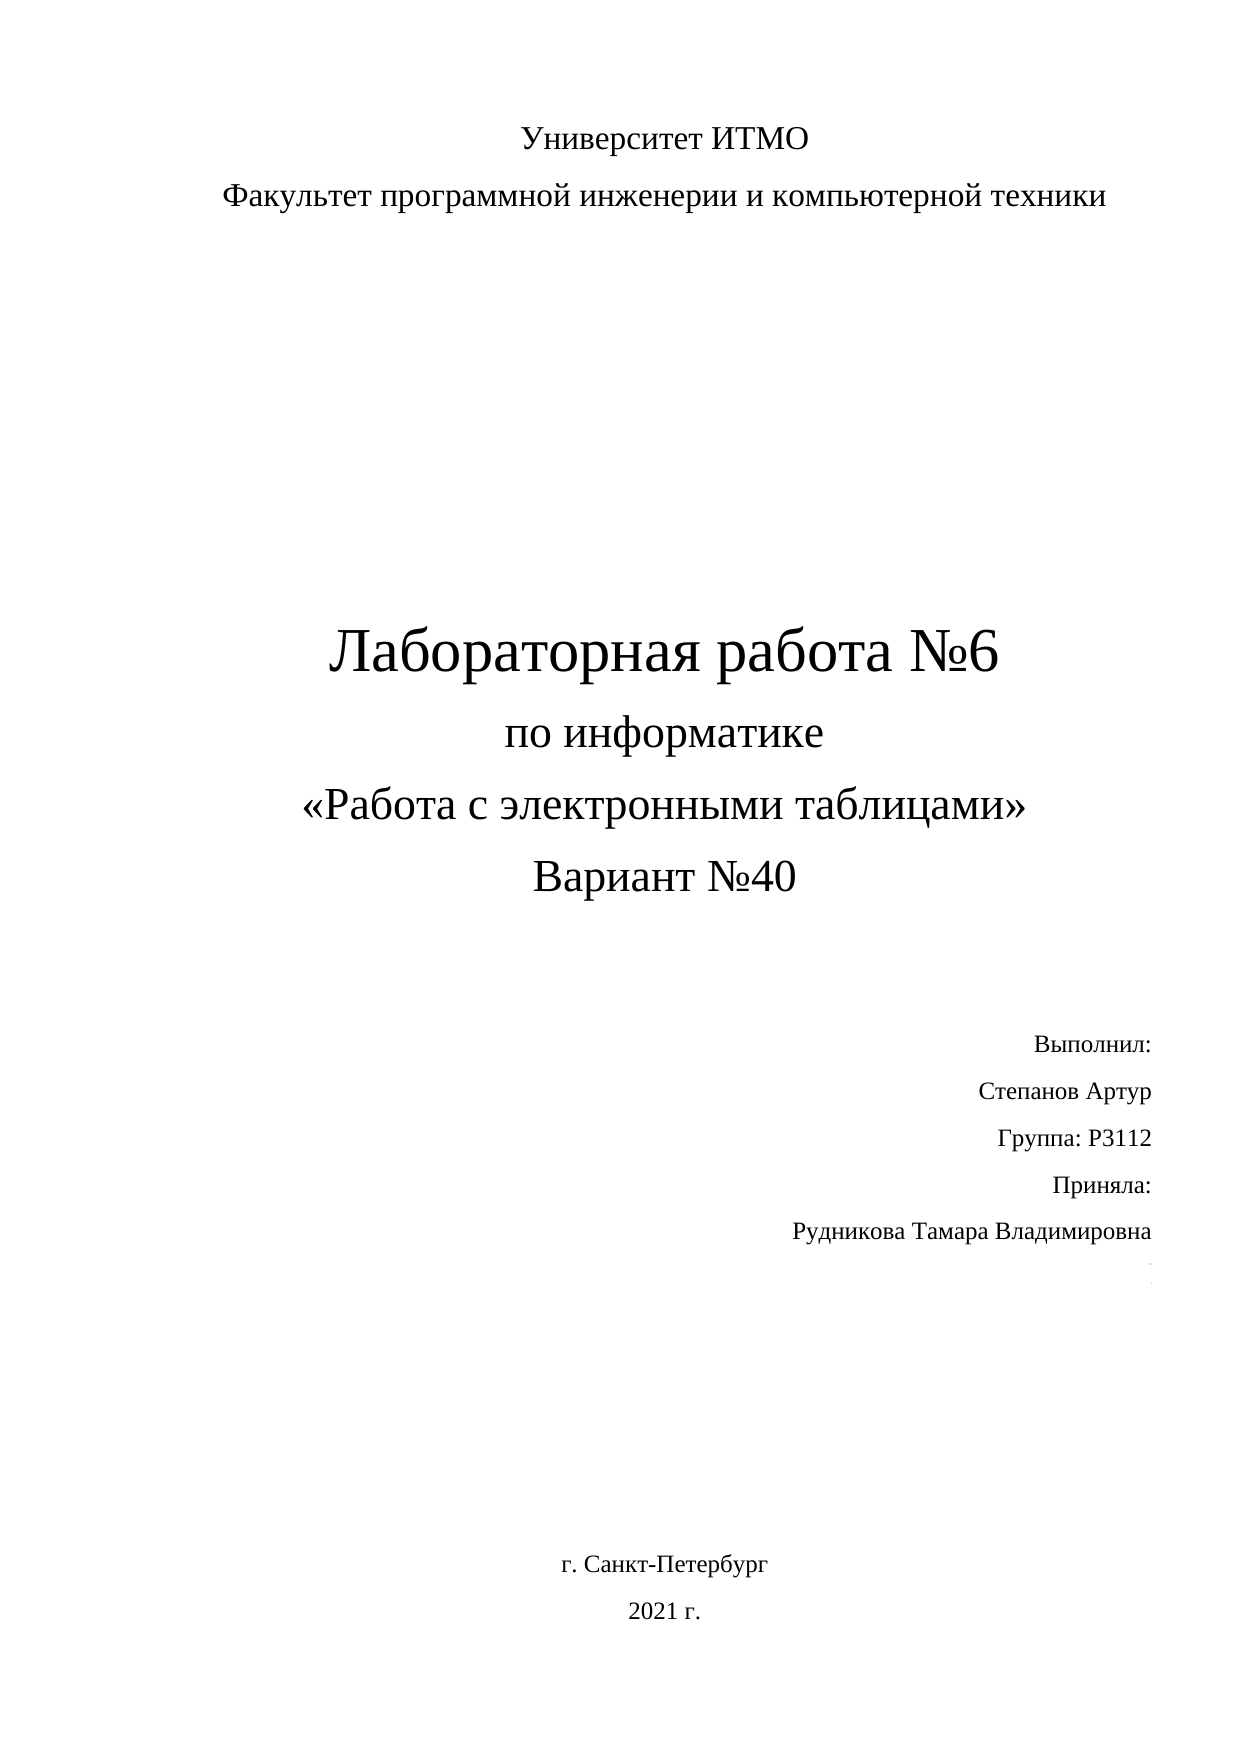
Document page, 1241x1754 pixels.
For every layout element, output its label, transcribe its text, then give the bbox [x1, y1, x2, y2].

text Университет ИТМО [177, 118, 1152, 156]
text Рудникова Тамара Владимировна [177, 1216, 1152, 1245]
text Вариант №40 [177, 849, 1152, 901]
text г. Санкт-Петербург [177, 1549, 1152, 1578]
text Выполнил: [177, 1029, 1152, 1058]
text Приняла: [177, 1170, 1152, 1198]
text Лабораторная работа №6 [177, 612, 1152, 684]
text по информатике [177, 705, 1152, 757]
text 2021 г. [177, 1596, 1152, 1625]
text Степанов Артур [177, 1076, 1152, 1105]
text Группа: P3112 [177, 1123, 1152, 1152]
text «Работа с электронными таблицами» [177, 777, 1152, 829]
text Факультет программной инженерии и компьютерной техники [177, 175, 1152, 213]
